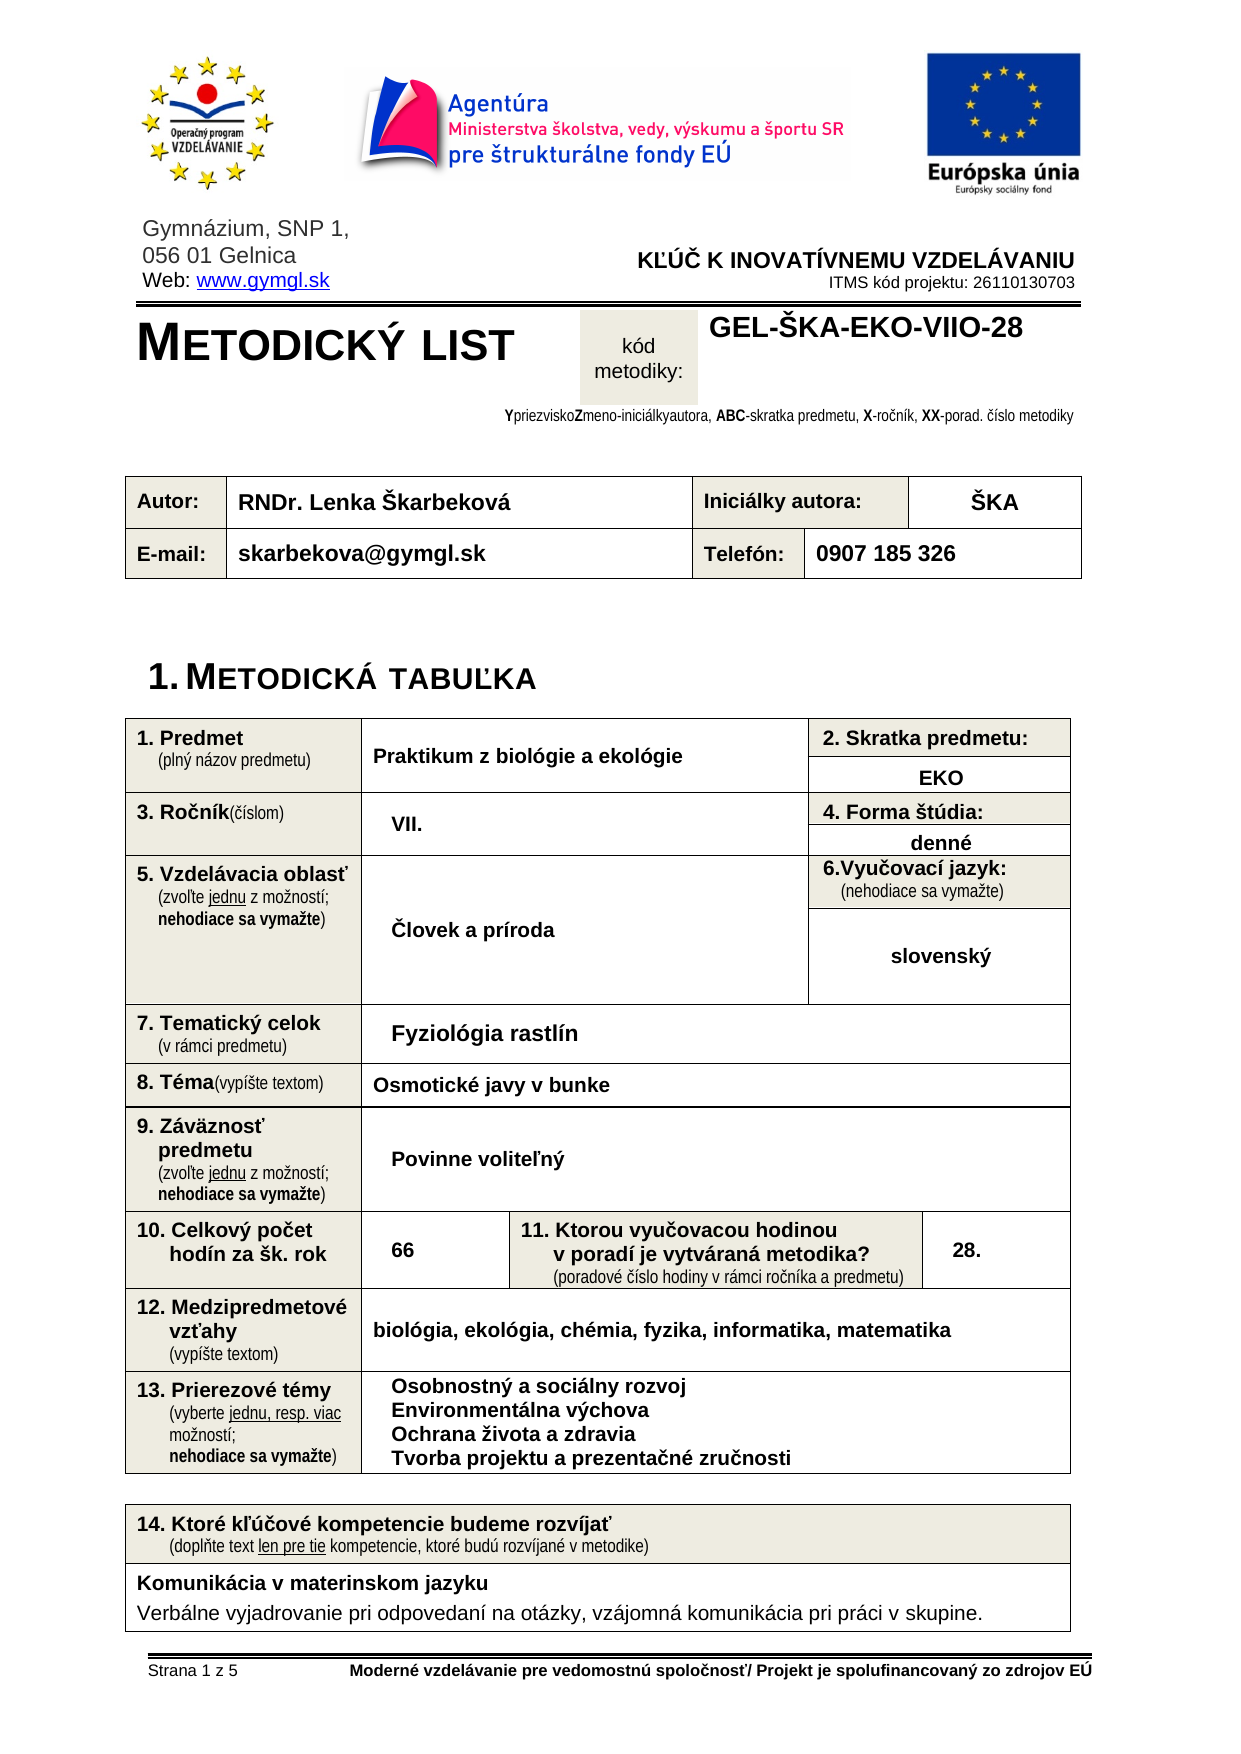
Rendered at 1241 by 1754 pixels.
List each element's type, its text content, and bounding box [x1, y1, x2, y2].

table_header 1. Predmet (plný názov predmetu) [126, 719, 361, 792]
table_cell biológia, ekológia, chémia, fyzika, informatika, matematika [362, 1289, 1070, 1371]
table_cell 7. Tematický celok (v rámci predmetu) [126, 1005, 361, 1063]
table_cell E-mail: [126, 529, 226, 578]
table_header GEL-ŠKA-EKO-VIIO-28 [698, 310, 1085, 405]
table_cell Fyziológia rastlín [362, 1005, 1070, 1063]
table_cell 28. [923, 1212, 1070, 1288]
table_header Metodický list [125, 310, 579, 405]
picture [924, 50, 1083, 198]
table_cell 4. Forma štúdia: [809, 793, 1070, 823]
picture [344, 67, 851, 181]
table_cell 13. Prierezové témy (vyberte jednu, resp. viac možností; nehodiace sa vymažte) [126, 1372, 361, 1473]
table_cell 10. Celkový počet hodín za šk. rok [126, 1212, 361, 1288]
table_header kód metodiky: [580, 310, 698, 405]
table_header RNDr. Lenka Škarbeková [227, 477, 692, 528]
table_cell skarbekova@gymgl.sk [227, 529, 692, 578]
subtitle Metodická tabuľka [148, 654, 1092, 697]
table_header 2. Skratka predmetu: [809, 719, 1070, 756]
table_cell Telefón: [693, 529, 804, 578]
table_header Autor: [126, 477, 226, 528]
table_cell EKO [809, 757, 1070, 792]
table_cell 5. Vzdelávacia oblasť (zvoľte jednu z možností; nehodiace sa vymažte) [126, 856, 361, 1003]
table_cell VII. [362, 793, 808, 855]
table_header 14. Ktoré kľúčové kompetencie budeme rozvíjať (doplňte text len pre tie kompetencie, ktoré budú rozvíjané v metodike) [126, 1505, 1070, 1563]
table_cell 0907 185 326 [805, 529, 1081, 578]
table_cell 11. Ktorou vyučovacou hodinou v poradí je vytváraná metodika? (poradové číslo hodiny v rámci ročníka a predmetu) [510, 1212, 922, 1288]
picture [136, 50, 279, 198]
table_header Praktikum z biológie a ekológie [362, 719, 808, 792]
table_cell YpriezviskoZmeno-iniciálkyautora, ABC-skratka predmetu, X-ročník, XX-porad. číslo metodiky [125, 405, 1085, 424]
table_cell 6.Vyučovací jazyk: (nehodiace sa vymažte) [809, 856, 1070, 907]
table_header Iniciálky autora: [693, 477, 908, 528]
table_cell Povinne voliteľný [362, 1108, 1070, 1211]
table_cell Človek a príroda [362, 856, 808, 1003]
table_header ŠKA [909, 477, 1081, 528]
table_cell 8. Téma(vypíšte textom) [126, 1064, 361, 1106]
table_cell denné [809, 825, 1070, 855]
table_cell 9. Záväznosť predmetu (zvoľte jednu z možností; nehodiace sa vymažte) [126, 1108, 361, 1211]
table_cell Komunikácia v materinskom jazyku Verbálne vyjadrovanie pri odpovedaní na otázky, vzájomná komunikácia pri práci v skupine. [126, 1564, 1070, 1631]
table_cell 12. Medzipredmetové vzťahy (vypíšte textom) [126, 1289, 361, 1371]
table_cell 3. Ročník(číslom) [126, 793, 361, 855]
table_cell 66 [362, 1212, 509, 1288]
table_cell slovenský [809, 909, 1070, 1003]
table_cell Osmotické javy v bunke [362, 1064, 1070, 1106]
table_cell Osobnostný a sociálny rozvoj Environmentálna výchova Ochrana života a zdravia Tvorba projektu a prezentačné zručnosti [362, 1372, 1070, 1473]
